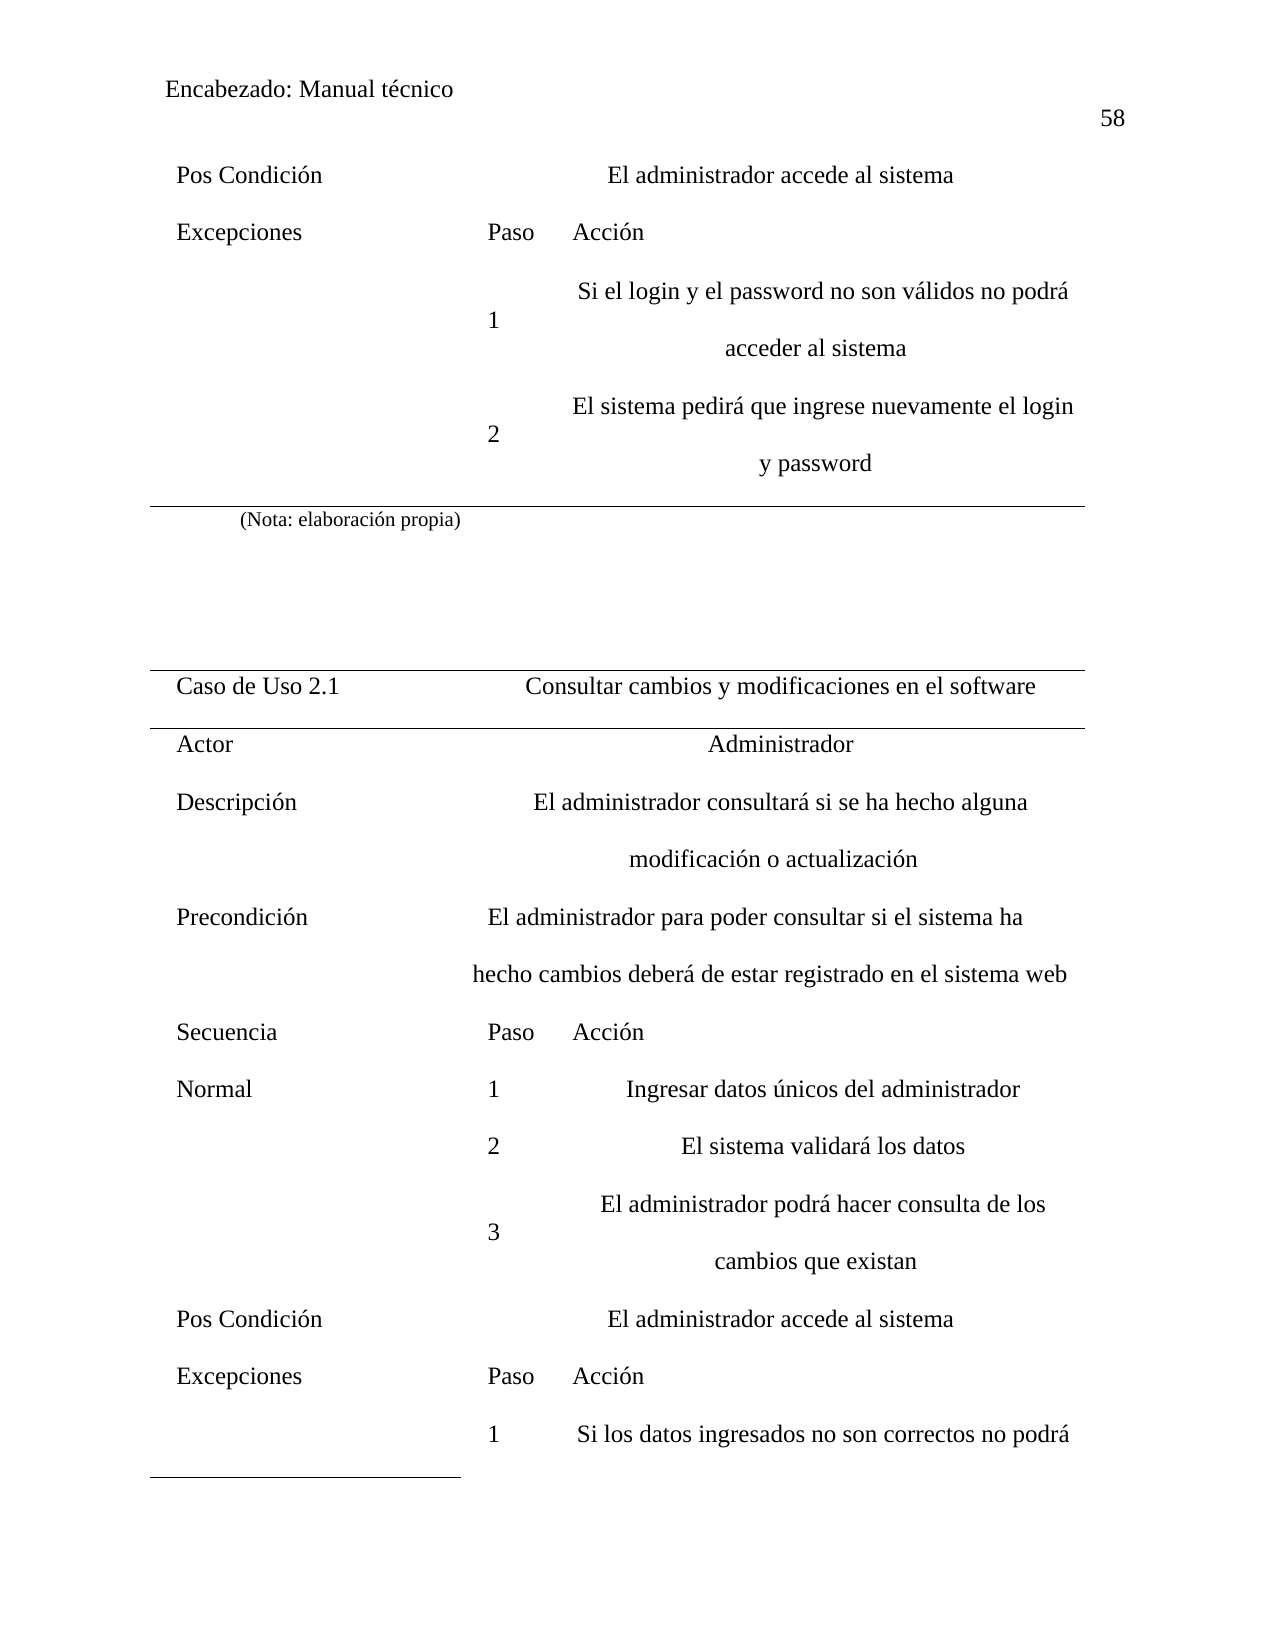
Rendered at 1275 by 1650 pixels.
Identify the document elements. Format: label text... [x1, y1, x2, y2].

table_cell 1 [461, 1074, 546, 1131]
table_cell Si el login y el password no son válidos no podrá acceder al sistema [546, 275, 1085, 391]
table_cell El administrador para poder consultar si el sistema ha hecho cambios deberá de estar registrado en el sistema web [461, 902, 1085, 1017]
table_cell 1 [461, 275, 546, 391]
table_cell Excepciones [150, 1361, 461, 1477]
table_cell Paso [461, 218, 546, 275]
table_cell 2 [461, 1131, 546, 1189]
table_cell Pos Condición [150, 160, 461, 217]
text (Nota: elaboración propia) [225, 507, 1125, 531]
table_cell Acción [546, 218, 1085, 275]
table_cell El administrador podrá hacer consulta de los cambios que existan [546, 1189, 1085, 1304]
table_cell El administrador accede al sistema [461, 1304, 1085, 1361]
table_cell Paso [461, 1361, 546, 1418]
table_cell El administrador consultará si se ha hecho alguna modificación o actualización [461, 787, 1085, 902]
table_cell El sistema pedirá que ingrese nuevamente el login y password [546, 391, 1085, 506]
table_header Consultar cambios y modificaciones en el software [461, 671, 1085, 728]
table_cell Ingresar datos únicos del administrador [546, 1074, 1085, 1131]
table_cell Secuencia Normal [150, 1017, 461, 1304]
table_cell Precondición [150, 902, 461, 1017]
table_cell 2 [461, 391, 546, 506]
table_cell Descripción [150, 787, 461, 902]
table_cell 3 [461, 1189, 546, 1304]
table_cell El administrador accede al sistema [461, 160, 1085, 217]
table_cell Administrador [461, 729, 1085, 787]
table_cell Actor [150, 729, 461, 787]
table_cell 1 [461, 1419, 546, 1477]
table_cell Acción [546, 1017, 1085, 1074]
table_header Caso de Uso 2.1 [150, 671, 461, 728]
table_cell El sistema validará los datos [546, 1131, 1085, 1189]
table_cell Acción [546, 1361, 1085, 1418]
table_cell Pos Condición [150, 1304, 461, 1361]
table_cell Paso [461, 1017, 546, 1074]
table_cell Excepciones [150, 218, 461, 506]
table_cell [546, 1419, 1085, 1477]
